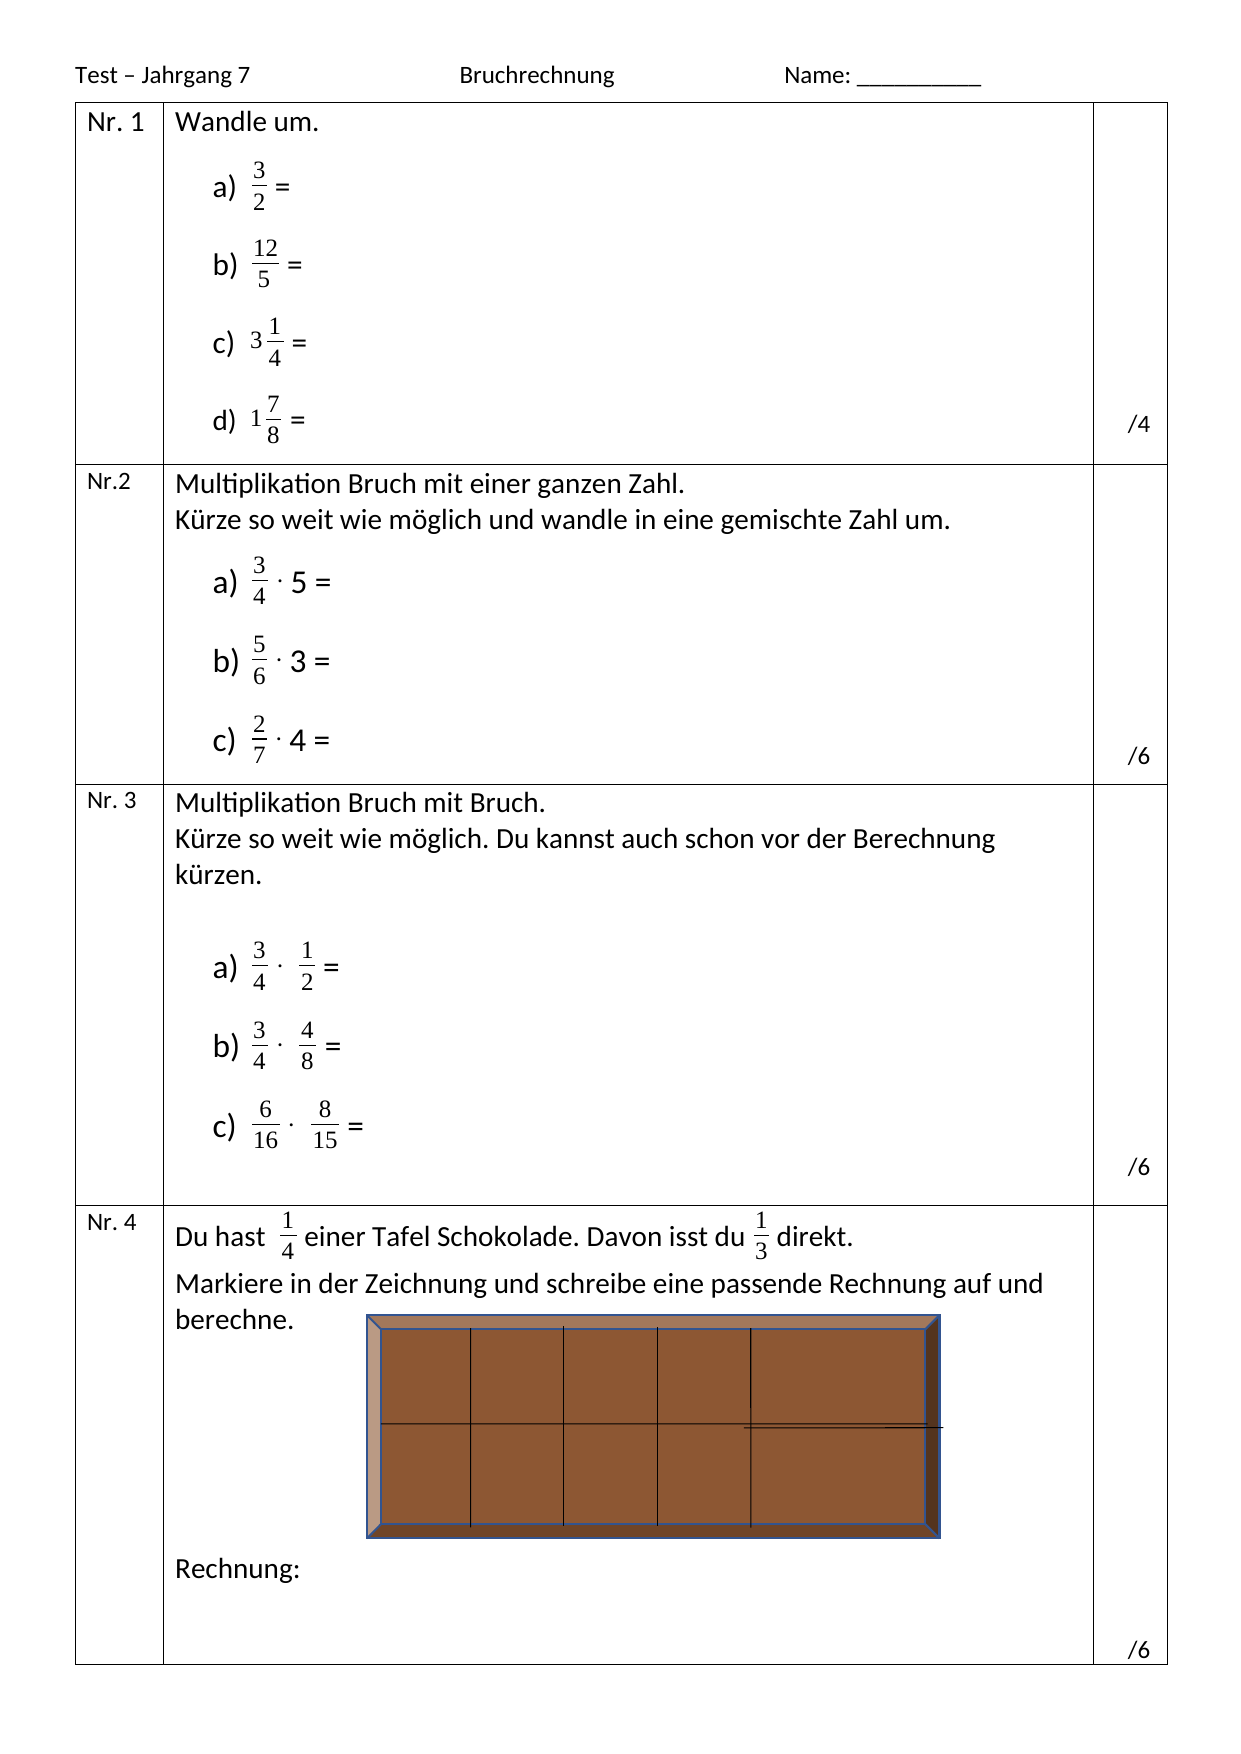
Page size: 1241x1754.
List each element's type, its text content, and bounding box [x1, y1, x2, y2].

table_cell Nr. 3 [76, 785, 163, 1205]
table_cell Multiplikation Bruch mit einer ganzen Zahl. Kürze so weit wie möglich und wandle in eine gemischte Zahl um. 5 = 3 = 4 = [164, 465, 1093, 783]
table_header Nr. 1 [76, 103, 163, 464]
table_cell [164, 1206, 1093, 1664]
table_cell /6 [1094, 465, 1167, 783]
table_header Wandle um. = = = = [164, 103, 1093, 464]
table_cell /6 [1094, 785, 1167, 1205]
table_cell Nr.2 [76, 465, 163, 783]
table_cell Nr. 4 [76, 1206, 163, 1664]
table_header /4 [1094, 103, 1167, 464]
table_cell Multiplikation Bruch mit Bruch. Kürze so weit wie möglich. Du kannst auch schon vor der Berechnung kürzen. = = = [164, 785, 1093, 1205]
table_cell /6 [1094, 1206, 1167, 1664]
